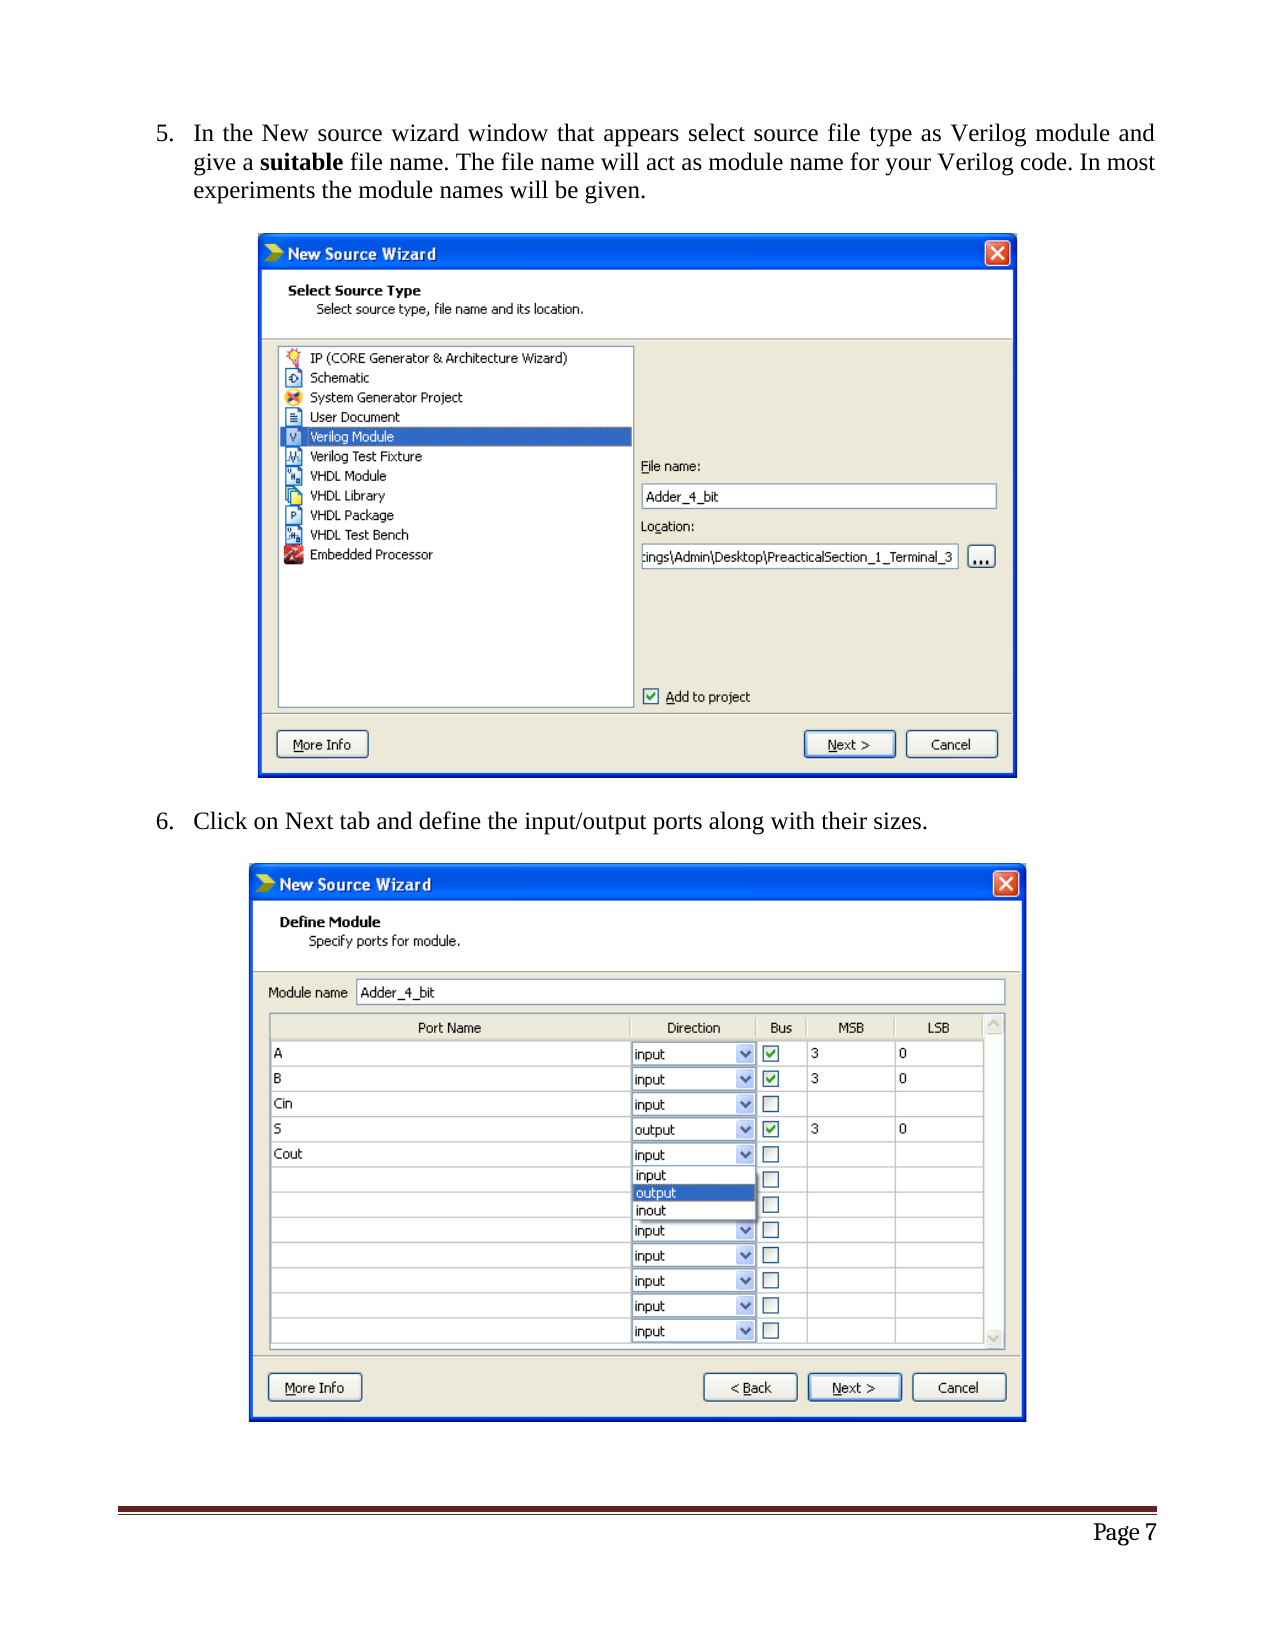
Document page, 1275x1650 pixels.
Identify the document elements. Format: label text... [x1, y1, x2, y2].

picture [248, 863, 1027, 1422]
list Click on Next tab and define the input/output ports along with their sizes. [156, 806, 1157, 835]
list In the New source wizard window that appears select source file type as Verilog module and give a suitable file name. The file name will act as module name for your Verilog code. In most experiments the module names will be given. [156, 118, 1157, 204]
picture [257, 233, 1018, 778]
